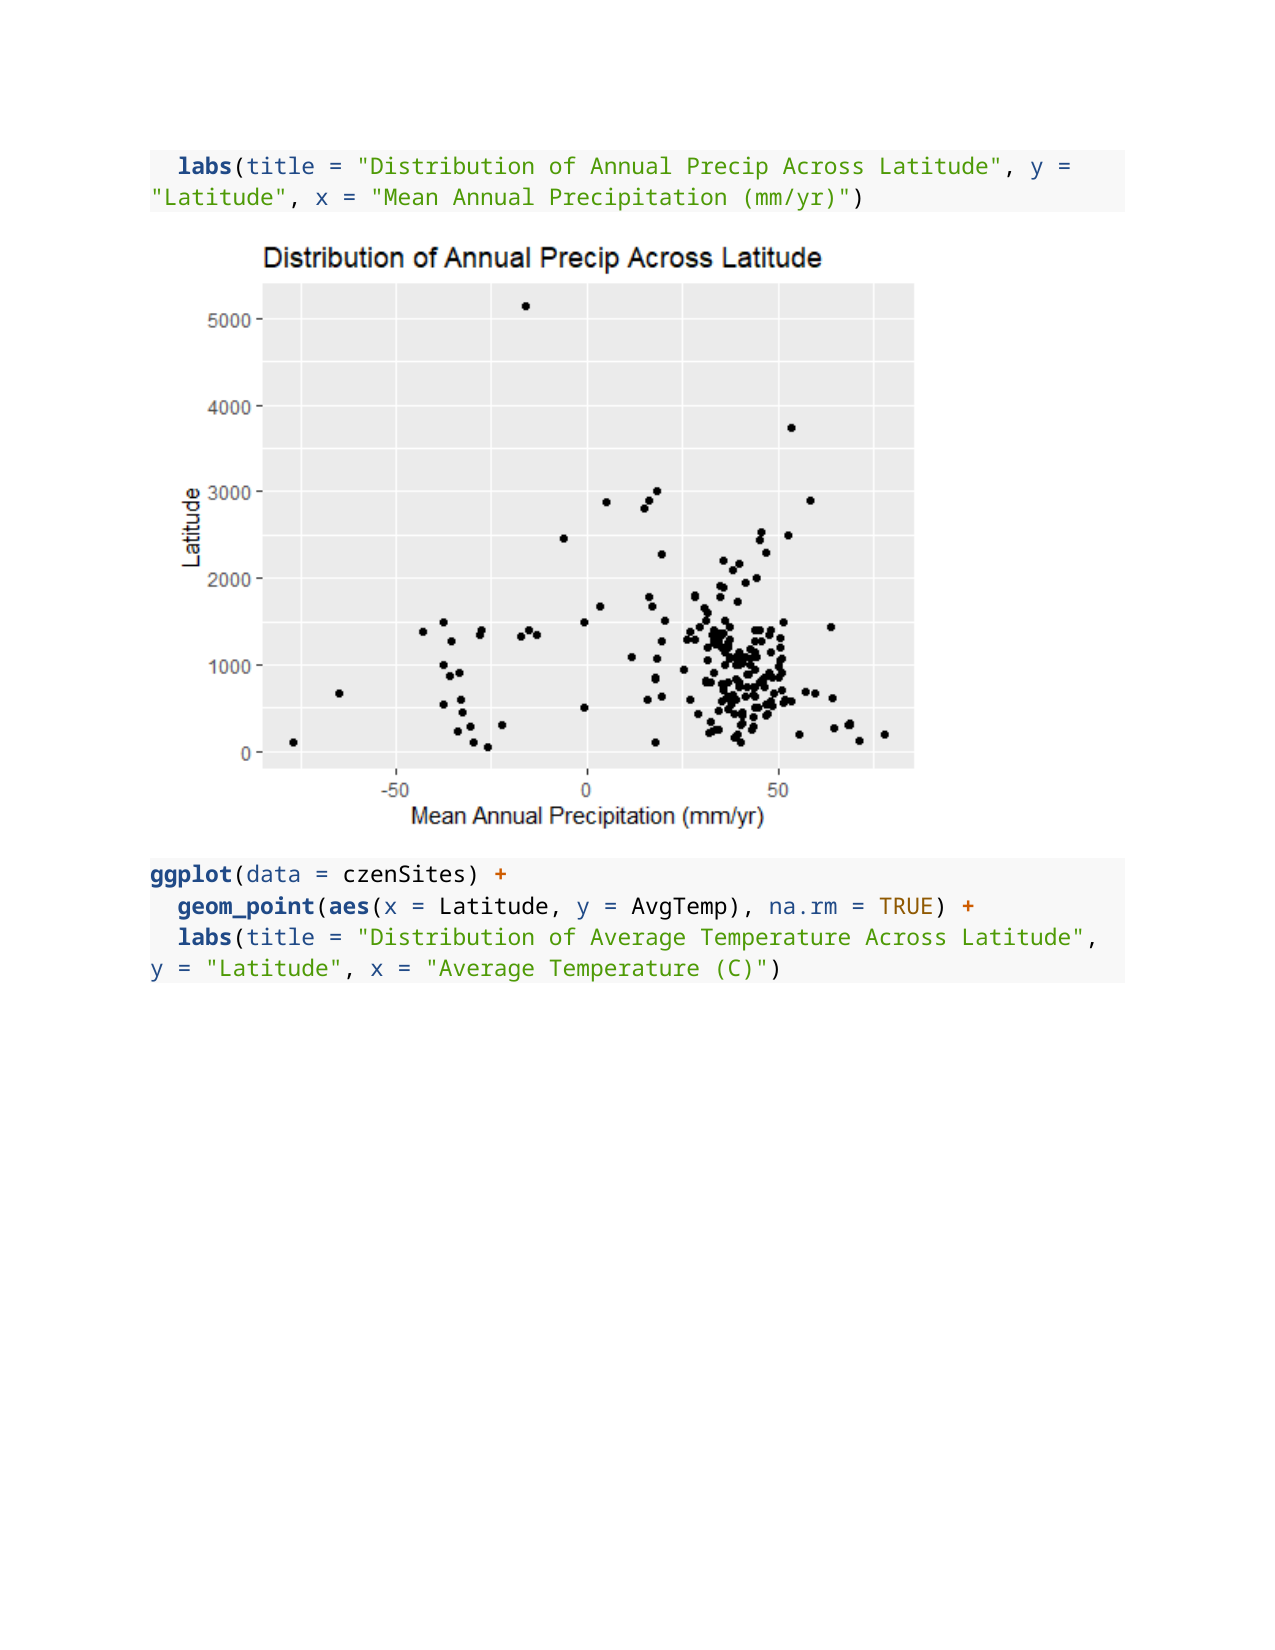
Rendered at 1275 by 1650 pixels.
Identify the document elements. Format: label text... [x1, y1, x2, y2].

text ggplot(data = czenSites) + geom_point(aes(x = Latitude, y = AvgTemp), na.rm = TRUE) + labs(title = "Distribution of Average Temperature Across Latitude", y = "Latitude", x = "Average Temperature (C)") [150, 858, 1125, 983]
picture [168, 233, 927, 840]
